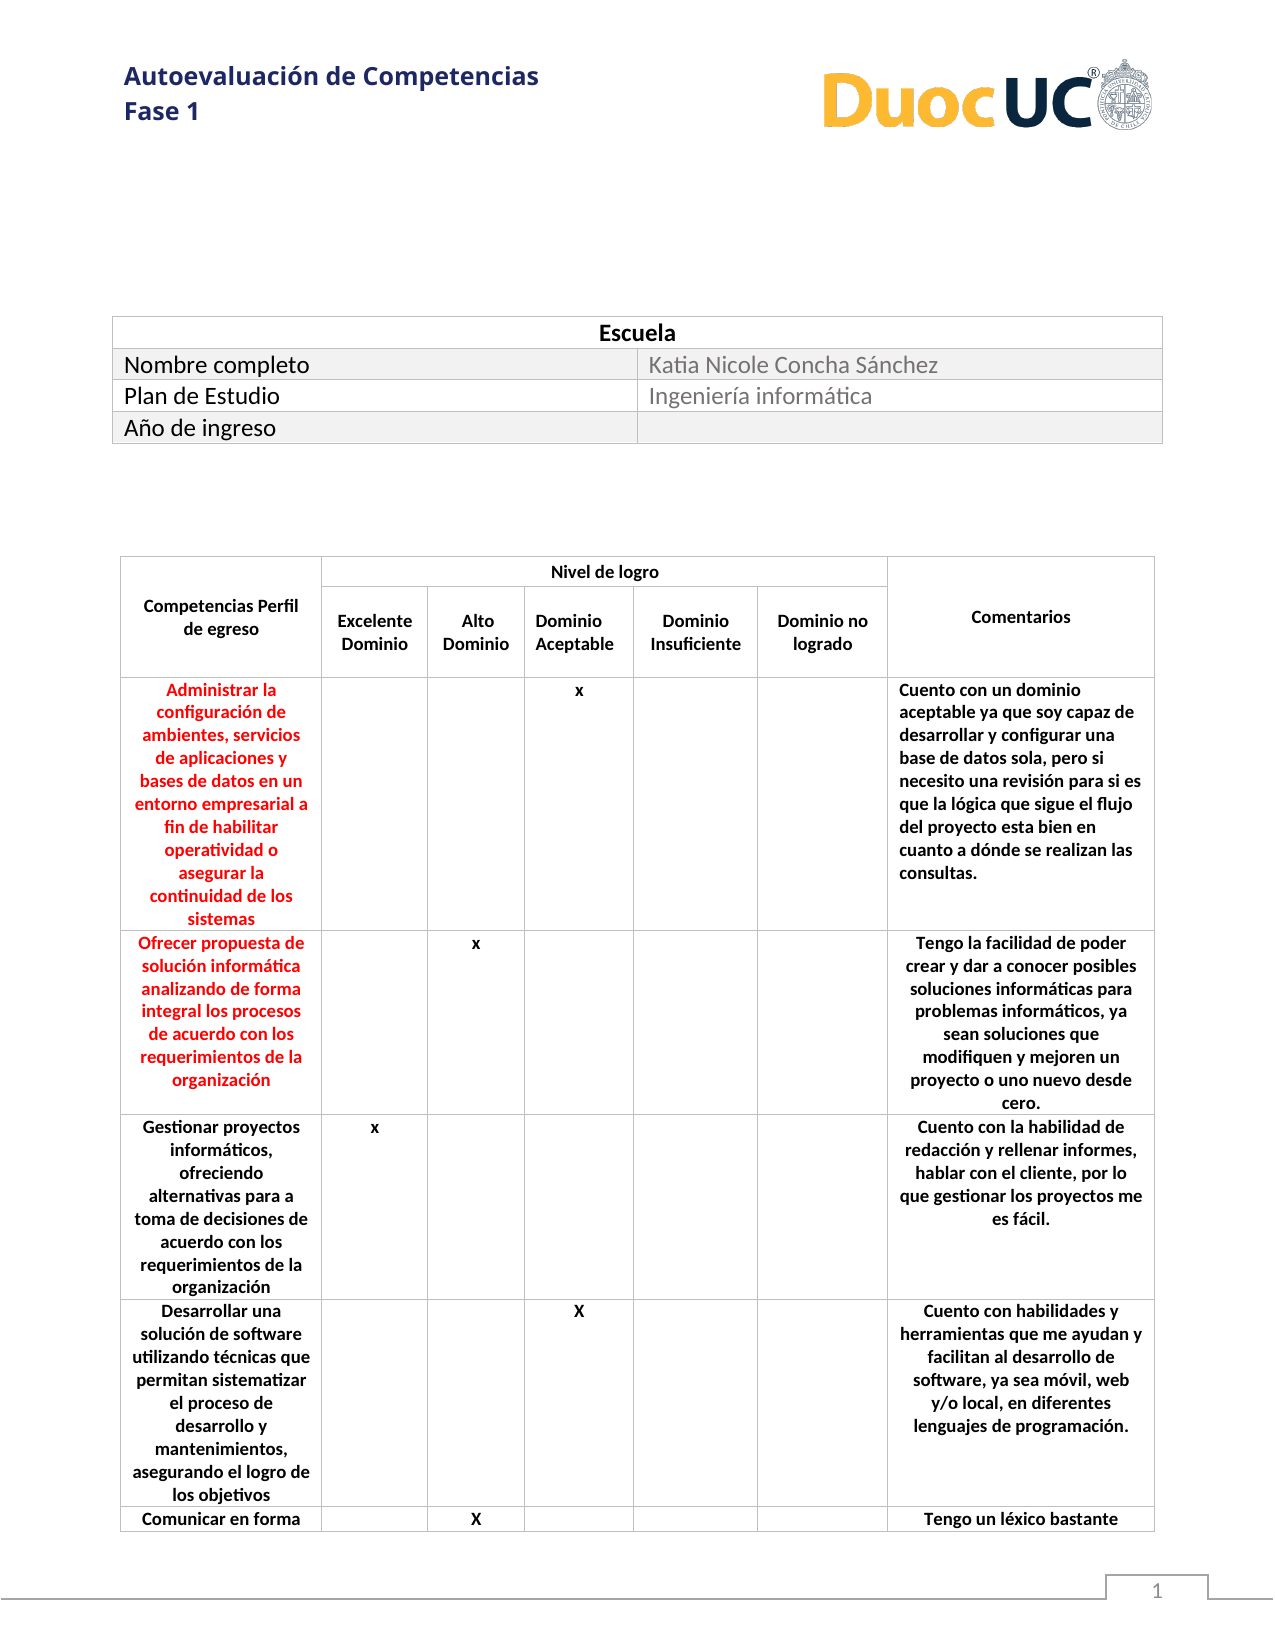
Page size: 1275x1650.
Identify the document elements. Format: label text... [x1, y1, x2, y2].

table_cell [758, 1300, 887, 1506]
table_cell [758, 931, 887, 1114]
table_cell Dominio no logrado [758, 587, 887, 677]
table_cell Cuento con un dominio aceptable ya que soy capaz de desarrollar y configurar una base de datos sola, pero si necesito una revisión para si es que la lógica que sigue el flujo del proyecto esta bien en cuanto a dónde se realizan las consultas. [888, 678, 1154, 930]
table_cell [634, 1507, 757, 1531]
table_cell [121, 1507, 321, 1531]
table_cell [525, 1507, 633, 1531]
table_cell [428, 1115, 524, 1299]
table_header Nivel de logro [322, 557, 887, 586]
table_cell [322, 1507, 427, 1531]
table_cell Cuento con habilidades y herramientas que me ayudan y facilitan al desarrollo de software, ya sea móvil, web y/o local, en diferentes lenguajes de programación. [888, 1300, 1154, 1506]
table_cell Tengo la facilidad de poder crear y dar a conocer posibles soluciones informáticas para problemas informáticos, ya sean soluciones que modifiquen y mejoren un proyecto o uno nuevo desde cero. [888, 931, 1154, 1114]
table_cell x [322, 1115, 427, 1299]
table_cell [634, 678, 757, 930]
table_cell X [525, 1300, 633, 1506]
table_cell [634, 1300, 757, 1506]
table_cell X [428, 1507, 524, 1531]
table_header Escuela [113, 317, 1162, 348]
table_cell [638, 412, 1162, 442]
table_cell [428, 678, 524, 930]
table_cell [758, 1115, 887, 1299]
table_cell Dominio Aceptable [525, 587, 633, 677]
table_cell [322, 678, 427, 930]
table_cell x [525, 678, 633, 930]
table_cell Año de ingreso [113, 412, 637, 442]
table_cell Dominio Insuficiente [634, 587, 757, 677]
table_cell [634, 931, 757, 1114]
table_cell Administrar la configuración de ambientes, servicios de aplicaciones y bases de datos en un entorno empresarial a fin de habilitar operatividad o asegurar la continuidad de los sistemas [121, 678, 321, 930]
table_cell [634, 1115, 757, 1299]
table_header Competencias Perfil de egreso [121, 557, 321, 677]
table_cell Katia Nicole Concha Sánchez [638, 349, 1162, 379]
table_cell Ofrecer propuesta de solución informática analizando de forma integral los procesos de acuerdo con los requerimientos de la organización [121, 931, 321, 1114]
table_header Comentarios [888, 557, 1154, 677]
table_cell [758, 678, 887, 930]
table_cell [322, 931, 427, 1114]
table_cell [888, 1507, 1154, 1531]
table_cell Plan de Estudio [113, 380, 637, 411]
table_cell Cuento con la habilidad de redacción y rellenar informes, hablar con el cliente, por lo que gestionar los proyectos me es fácil. [888, 1115, 1154, 1299]
table_cell [322, 1300, 427, 1506]
table_cell [525, 931, 633, 1114]
picture [824, 59, 1152, 130]
table_cell [525, 1115, 633, 1299]
table_cell [758, 1507, 887, 1531]
table_cell Nombre completo [113, 349, 637, 379]
table_cell Gestionar proyectos informáticos, ofreciendo alternativas para a toma de decisiones de acuerdo con los requerimientos de la organización [121, 1115, 321, 1299]
table_cell [428, 1300, 524, 1506]
table_cell Alto Dominio [428, 587, 524, 677]
table_cell Desarrollar una solución de software utilizando técnicas que permitan sistematizar el proceso de desarrollo y mantenimientos, asegurando el logro de los objetivos [121, 1300, 321, 1506]
table_cell x [428, 931, 524, 1114]
table_cell Excelente Dominio [322, 587, 427, 677]
table_cell Ingeniería informática [638, 380, 1162, 411]
